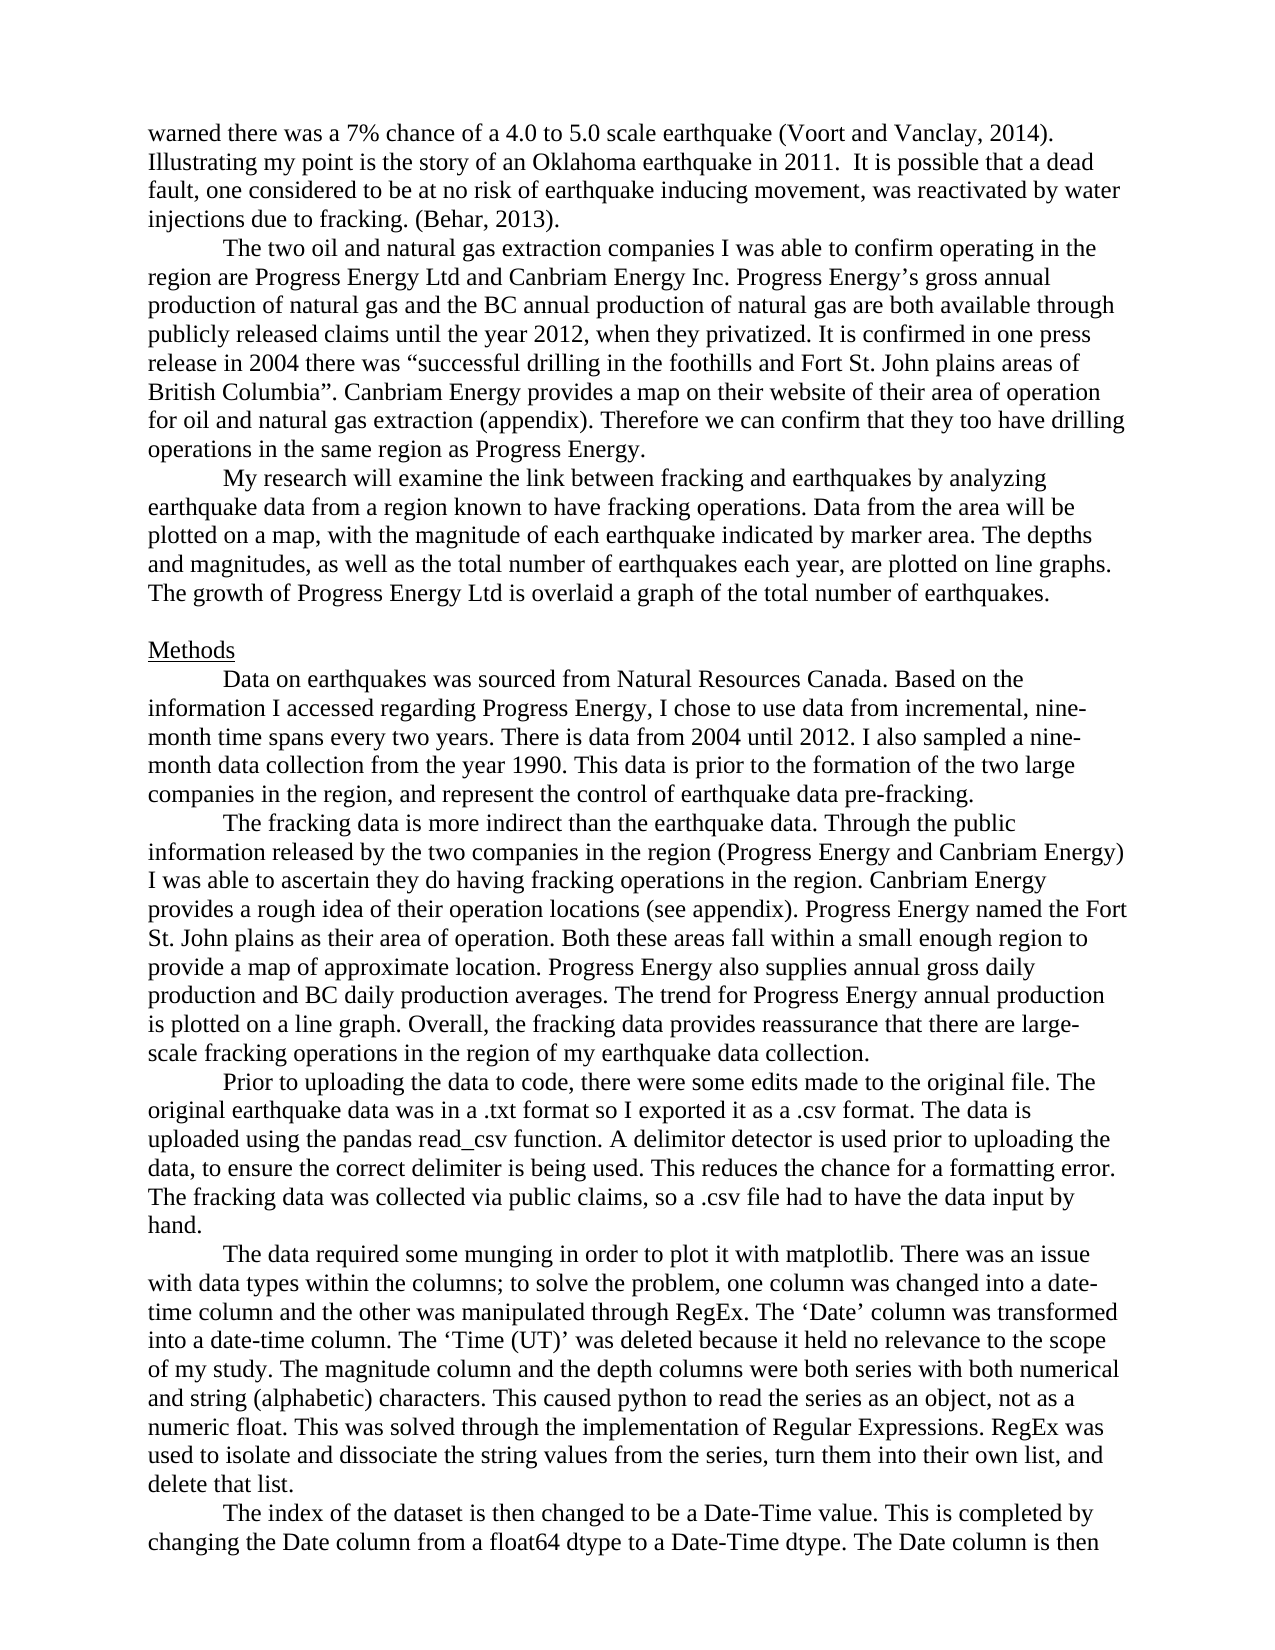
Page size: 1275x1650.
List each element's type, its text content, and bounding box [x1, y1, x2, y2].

text The data required some munging in order to plot it with matplotlib. There was an issue with data types within the columns; to solve the problem, one column was changed into a date-time column and the other was manipulated through RegEx. The ‘Date’ column was transformed into a date-time column. The ‘Time (UT)’ was deleted because it held no relevance to the scope of my study. The magnitude column and the depth columns were both series with both numerical and string (alphabetic) characters. This caused python to read the series as an object, not as a numeric float. This was solved through the implementation of Regular Expressions. RegEx was used to isolate and dissociate the string values from the series, turn them into their own list, and delete that list. [148, 1239, 1127, 1498]
text The fracking data is more indirect than the earthquake data. Through the public information released by the two companies in the region (Progress Energy and Canbriam Energy) I was able to ascertain they do having fracking operations in the region. Canbriam Energy provides a rough idea of their operation locations (see appendix). Progress Energy named the Fort St. John plains as their area of operation. Both these areas fall within a small enough region to provide a map of approximate location. Progress Energy also supplies annual gross daily production and BC daily production averages. The trend for Progress Energy annual production is plotted on a line graph. Overall, the fracking data provides reassurance that there are large-scale fracking operations in the region of my earthquake data collection. [148, 808, 1127, 1067]
text The two oil and natural gas extraction companies I was able to confirm operating in the region are Progress Energy Ltd and Canbriam Energy Inc. Progress Energy’s gross annual production of natural gas and the BC annual production of natural gas are both available through publicly released claims until the year 2012, when they privatized. It is confirmed in one press release in 2004 there was “successful drilling in the foothills and Fort St. John plains areas of British Columbia”. Canbriam Energy provides a map on their website of their area of operation for oil and natural gas extraction (appendix). Therefore we can confirm that they too have drilling operations in the same region as Progress Energy. [148, 233, 1127, 463]
text Methods [148, 636, 1127, 664]
text Prior to uploading the data to code, there were some edits made to the original file. The original earthquake data was in a .txt format so I exported it as a .csv format. The data is uploaded using the pandas read_csv function. A delimitor detector is used prior to uploading the data, to ensure the correct delimiter is being used. This reduces the chance for a formatting error. The fracking data was collected via public claims, so a .csv file had to have the data input by hand. [148, 1067, 1127, 1239]
text My research will examine the link between fracking and earthquakes by analyzing earthquake data from a region known to have fracking operations. Data from the area will be plotted on a map, with the magnitude of each earthquake indicated by marker area. The depths and magnitudes, as well as the total number of earthquakes each year, are plotted on line graphs. The growth of Progress Energy Ltd is overlaid a graph of the total number of earthquakes. [148, 463, 1127, 607]
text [148, 1498, 1127, 1556]
text Data on earthquakes was sourced from Natural Resources Canada. Based on the information I accessed regarding Progress Energy, I chose to use data from incremental, nine-month time spans every two years. There is data from 2004 until 2012. I also sampled a nine-month data collection from the year 1990. This data is prior to the formation of the two large companies in the region, and represent the control of earthquake data pre-fracking. [148, 664, 1127, 808]
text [148, 118, 1127, 233]
